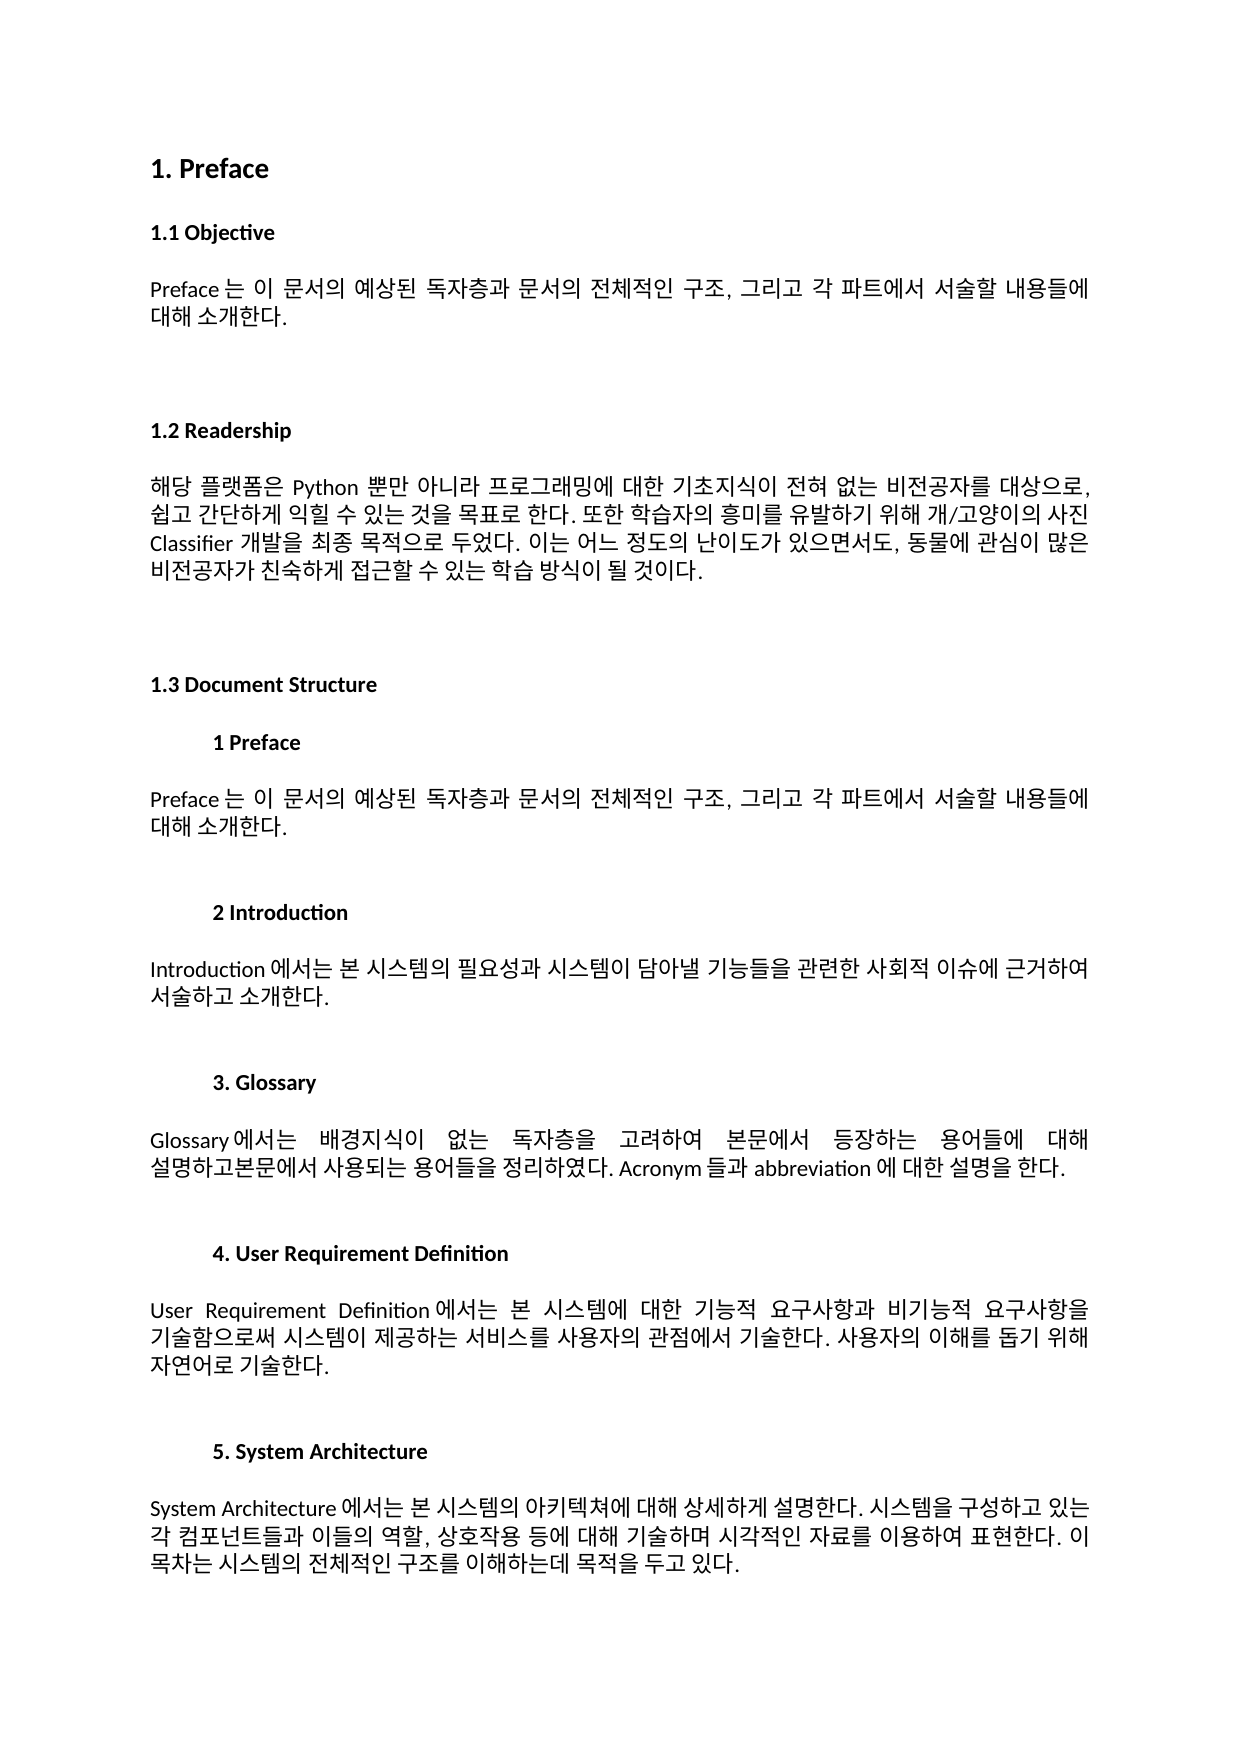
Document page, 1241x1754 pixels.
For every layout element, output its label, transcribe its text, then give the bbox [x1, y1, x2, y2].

subtitle 2 Introduction [212, 898, 1090, 926]
text 해당 플랫폼은 Python 뿐만 아니라 프로그래밍에 대한 기초지식이 전혀 없는 비전공자를 대상으로, 쉽고 간단하게 익힐 수 있는 것을 목표로 한다. 또한 학습자의 흥미를 유발하기 위해 개/고양이의 사진 Classifier 개발을 최종 목적으로 두었다. 이는 어느 정도의 난이도가 있으면서도, 동물에 관심이 많은 비전공자가 친숙하게 접근할 수 있는 학습 방식이 될 것이다. [150, 473, 1090, 585]
subtitle 3. Glossary [212, 1068, 1090, 1097]
subtitle 1.1 Objective [150, 218, 1090, 246]
subtitle 1.3 Document Structure [150, 671, 1090, 698]
text User Requirement Definition에서는 본 시스템에 대한 기능적 요구사항과 비기능적 요구사항을 기술함으로써 시스템이 제공하는 서비스를 사용자의 관점에서 기술한다. 사용자의 이해를 돕기 위해 자연어로 기술한다. [150, 1296, 1090, 1380]
text Preface는 이 문서의 예상된 독자층과 문서의 전체적인 구조, 그리고 각 파트에서 서술할 내용들에 대해 소개한다. [150, 275, 1090, 331]
subtitle 1. Preface [150, 150, 1090, 186]
subtitle 1 Preface [212, 728, 1090, 756]
text Introduction에서는 본 시스템의 필요성과 시스템이 담아낼 기능들을 관련한 사회적 이슈에 근거하여 서술하고 소개한다. [150, 955, 1090, 1011]
subtitle 1.2 Readership [150, 416, 1090, 444]
text Glossary에서는 배경지식이 없는 독자층을 고려하여 본문에서 등장하는 용어들에 대해 설명하고본문에서 사용되는 용어들을 정리하였다. Acronym들과 abbreviation에 대한 설명을 한다. [150, 1126, 1090, 1182]
subtitle 4. User Requirement Definition [212, 1239, 1090, 1267]
text System Architecture에서는 본 시스템의 아키텍쳐에 대해 상세하게 설명한다. 시스템을 구성하고 있는 각 컴포넌트들과 이들의 역할, 상호작용 등에 대해 기술하며 시각적인 자료를 이용하여 표현한다. 이 목차는 시스템의 전체적인 구조를 이해하는데 목적을 두고 있다. [150, 1494, 1090, 1579]
text Preface는 이 문서의 예상된 독자층과 문서의 전체적인 구조, 그리고 각 파트에서 서술할 내용들에 대해 소개한다. [150, 785, 1090, 841]
subtitle 5. System Architecture [212, 1437, 1090, 1465]
